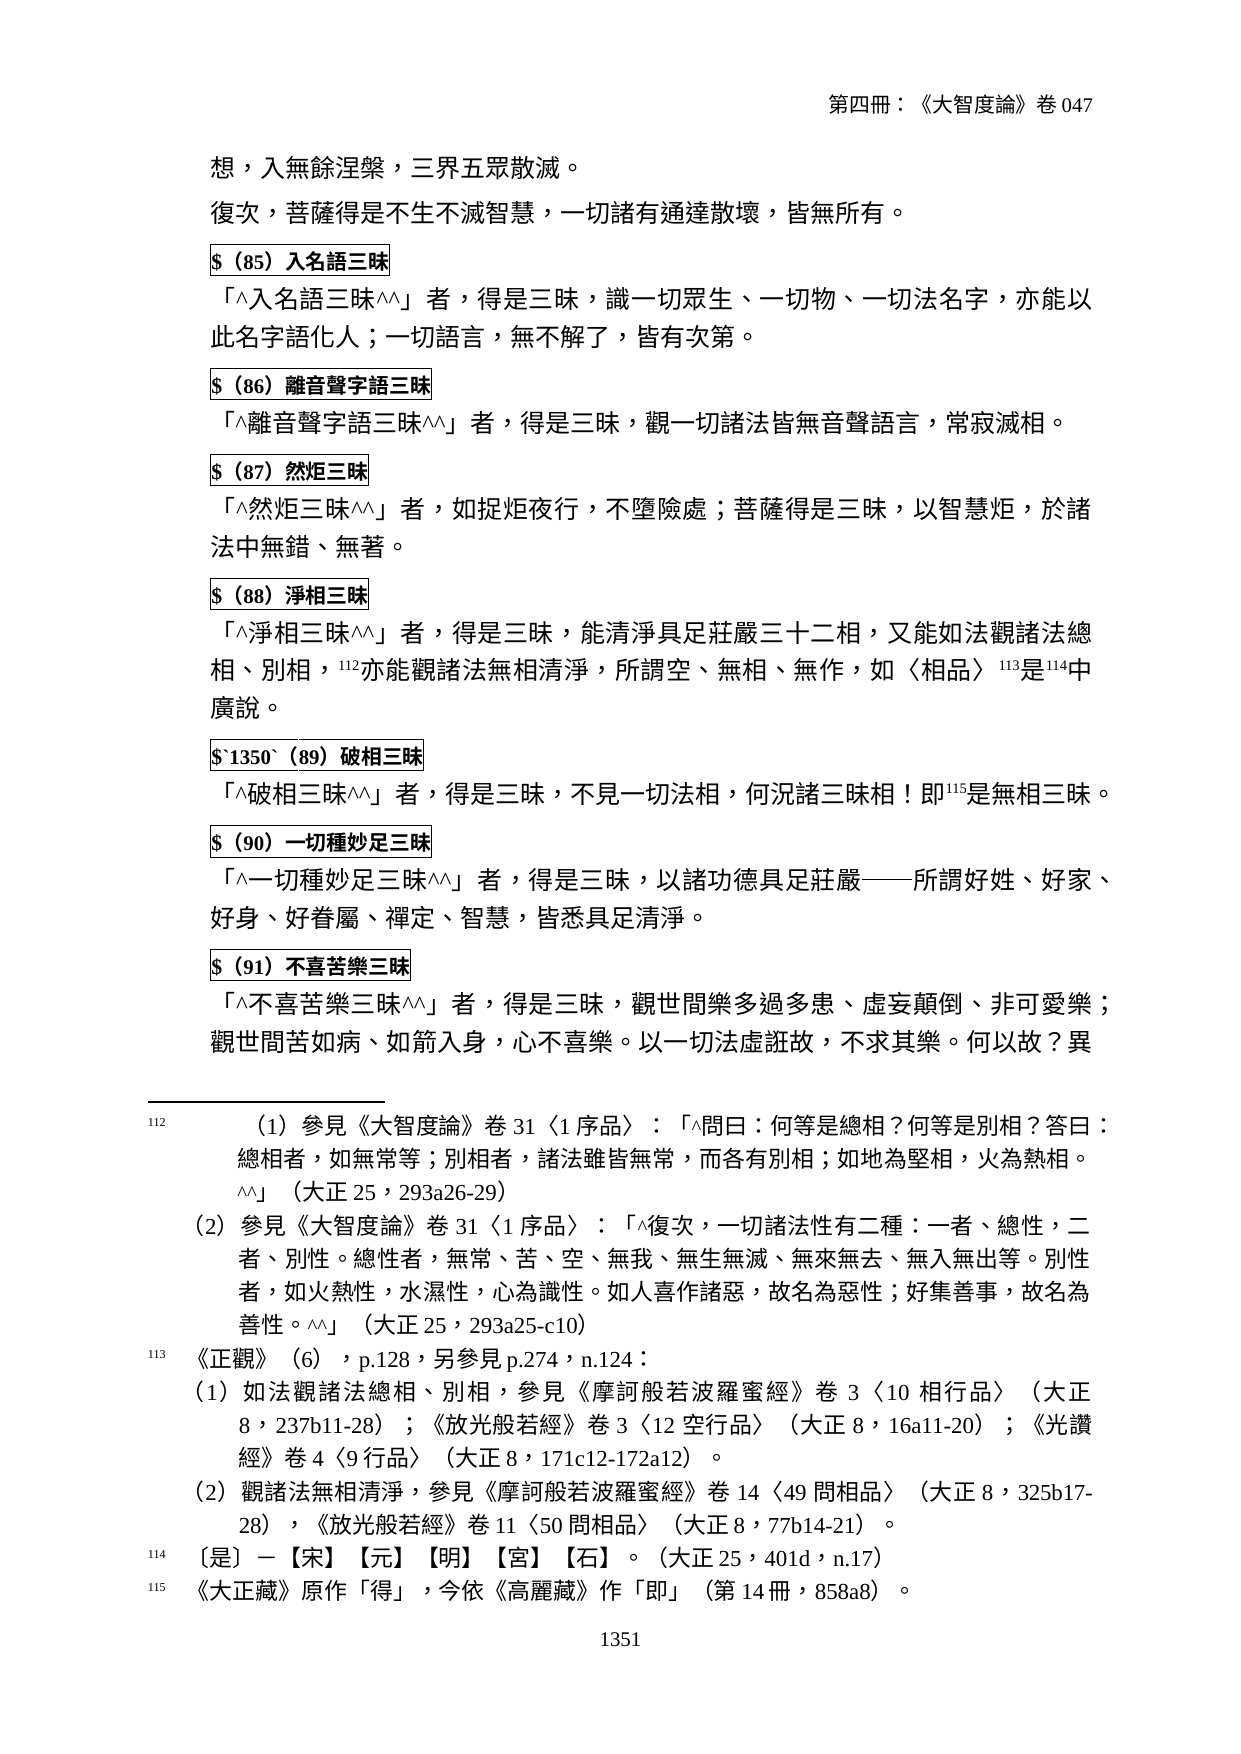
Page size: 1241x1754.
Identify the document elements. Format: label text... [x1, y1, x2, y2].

text 「^離音聲字語三昧^^」者，得是三昧，觀一切諸法皆無音聲語言，常寂滅相。 [210, 403, 1092, 440]
text 「^入名語三昧^^」者，得是三昧，識一切眾生、一切物、一切法名字，亦能以此名字語化人；一切語言，無不解了，皆有次第。 [210, 279, 1092, 354]
text $（87）然炬三昧 [210, 451, 1092, 489]
text 「^然炬三昧^^」者，如捉炬夜行，不墮險處；菩薩得是三昧，以智慧炬，於諸法中無錯、無著。 [210, 489, 1092, 564]
text $`1350`（89）破相三昧 [210, 736, 1092, 774]
text 「^一切種妙足三昧^^」者，得是三昧，以諸功德具足莊嚴──所謂好姓、好家、好身、好眷屬、禪定、智慧，皆悉具足清淨。 [210, 860, 1092, 935]
text $（91）不喜苦樂三昧 [210, 946, 1092, 984]
text $（85）入名語三昧 [210, 241, 1092, 279]
text 復次，菩薩得是不生不滅智慧，一切諸有通達散壞，皆無所有。 [210, 193, 1092, 230]
text 「^淨相三昧^^」者，得是三昧，能清淨具足莊嚴三十二相，又能如法觀諸法總相、別相，亦能觀諸法無相清淨，所謂空、無相、無作，如〈相品〉是中廣說。 [210, 613, 1092, 725]
text 「^破相三昧^^」者，得是三昧，不見一切法相，何況諸三昧相！即是無相三昧。 [210, 774, 1092, 811]
text $（88）淨相三昧 [210, 575, 1092, 613]
text 「^不喜苦樂三昧^^」者，得是三昧，觀世間樂多過多患、虛妄顛倒、非可愛樂；觀世間苦如病、如箭入身，心不喜樂。以一切法虛誑故，不求其樂。何以故？異時變為苦；樂尚不喜，何況於苦！ [210, 984, 1092, 1059]
text $（86）離音聲字語三昧 [210, 365, 1092, 403]
text $（90）一切種妙足三昧 [210, 823, 1092, 860]
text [210, 148, 1092, 185]
